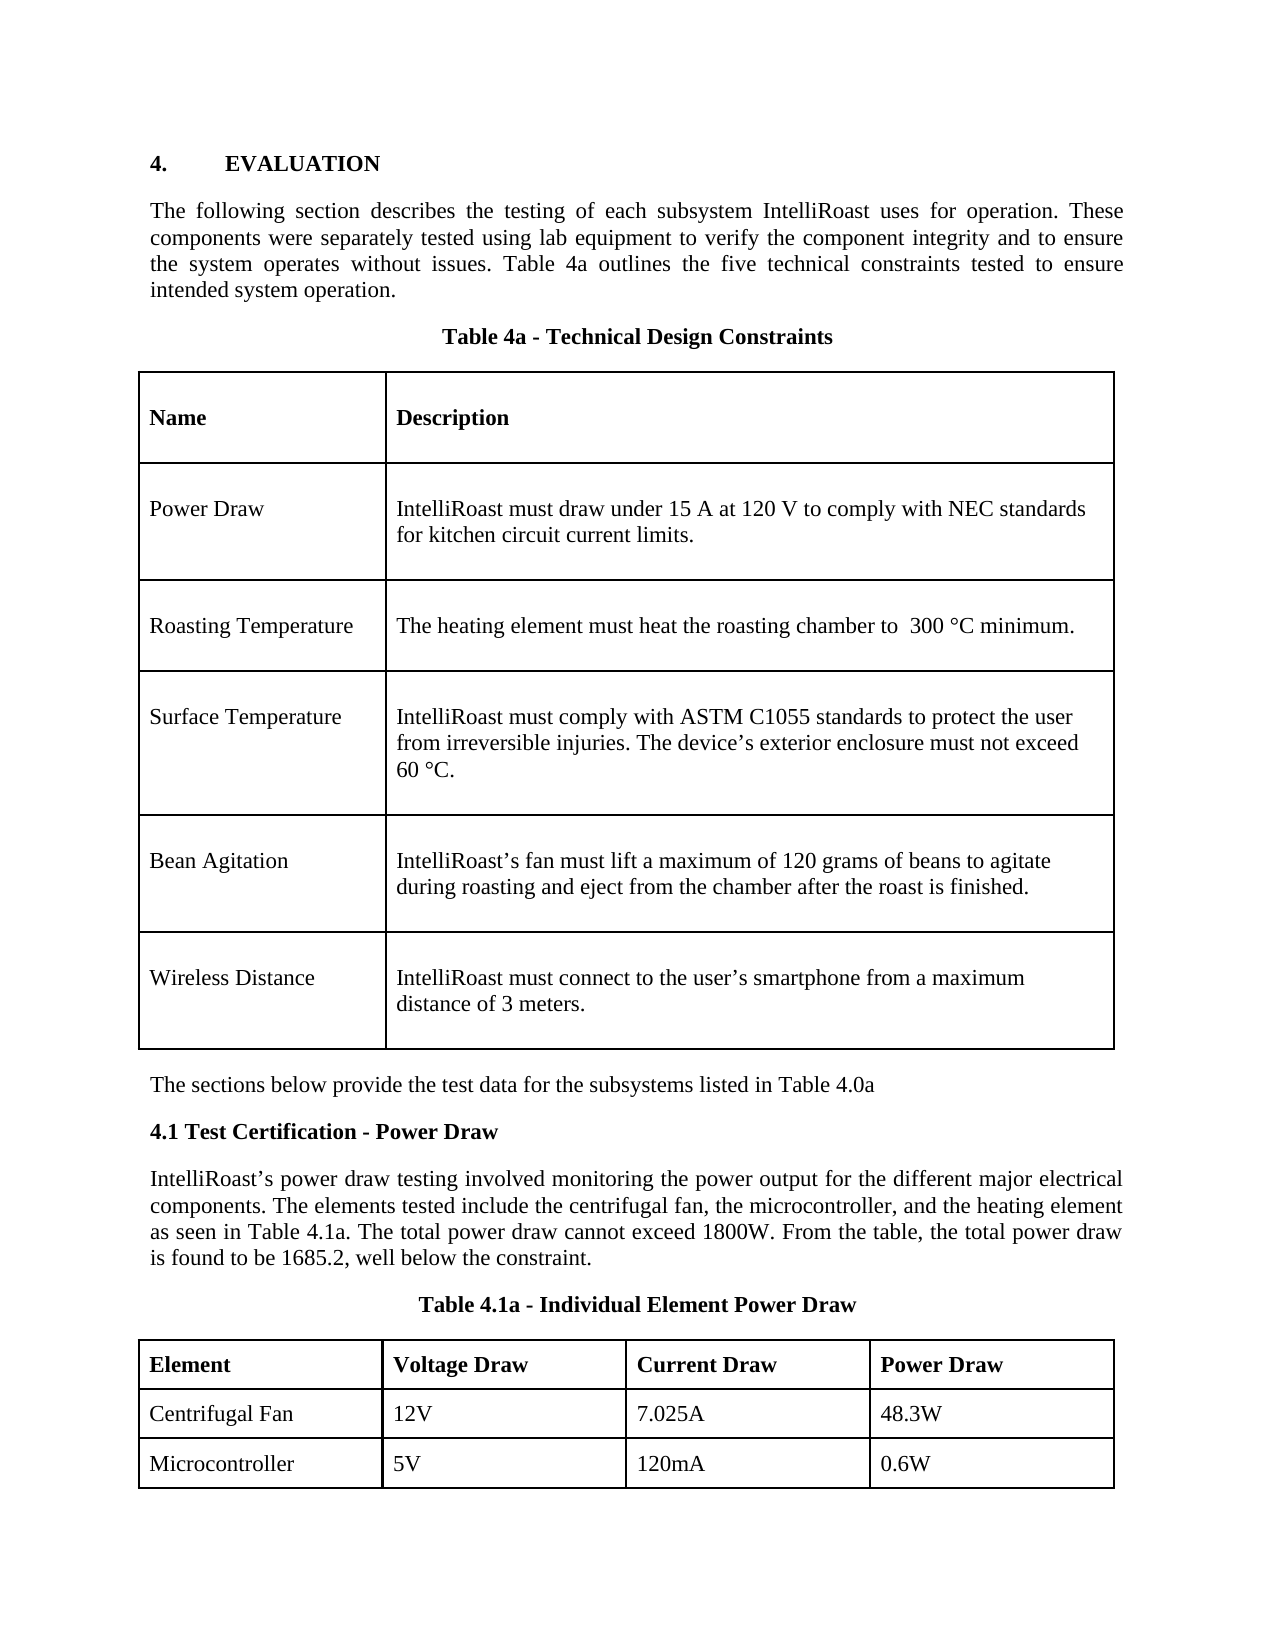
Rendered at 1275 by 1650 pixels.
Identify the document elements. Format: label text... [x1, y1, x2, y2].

table_cell 7.025A [627, 1390, 869, 1437]
table_cell Bean Agitation [140, 816, 385, 931]
table_cell 12V [384, 1390, 625, 1437]
table_cell Power Draw [140, 464, 385, 579]
table_header Power Draw [871, 1341, 1113, 1388]
table_cell Microcontroller [140, 1439, 381, 1487]
table_cell IntelliRoast must comply with ASTM C1055 standards to protect the user from irreversible injuries. The device’s exterior enclosure must not exceed 60 °C. [387, 672, 1113, 813]
table_header Description [387, 373, 1113, 462]
table_cell Surface Temperature [140, 672, 385, 813]
table_cell Wireless Distance [140, 933, 385, 1048]
text The following section describes the testing of each subsystem IntelliRoast uses for operation. These components were separately tested using lab equipment to verify the component integrity and to ensure the system operates without issues. Table 4a outlines the five technical constraints tested to ensure intended system operation. [150, 197, 1125, 303]
text The sections below provide the test data for the subsystems listed in Table 4.0a [150, 1071, 1125, 1097]
text Table 4.1a - Individual Element Power Draw [150, 1292, 1125, 1318]
table_cell 48.3W [871, 1390, 1113, 1437]
table_header Name [140, 373, 385, 462]
table_header Element [140, 1341, 381, 1388]
table_header Current Draw [627, 1341, 869, 1388]
table_cell Roasting Temperature [140, 581, 385, 670]
table_cell Centrifugal Fan [140, 1390, 381, 1437]
table_cell 0.6W [871, 1439, 1113, 1487]
text Table 4a - Technical Design Constraints [150, 323, 1125, 350]
text 4. EVALUATION [150, 150, 1125, 176]
text 4.1 Test Certification - Power Draw [150, 1118, 1125, 1144]
text IntelliRoast’s power draw testing involved monitoring the power output for the different major electrical components. The elements tested include the centrifugal fan, the microcontroller, and the heating element as seen in Table 4.1a. The total power draw cannot exceed 1800W. From the table, the total power draw is found to be 1685.2, well below the constraint. [150, 1165, 1125, 1271]
table_cell 120mA [627, 1439, 869, 1487]
table_cell IntelliRoast must connect to the user’s smartphone from a maximum distance of 3 meters. [387, 933, 1113, 1048]
table_cell IntelliRoast must draw under 15 A at 120 V to comply with NEC standards for kitchen circuit current limits. [387, 464, 1113, 579]
table_cell IntelliRoast’s fan must lift a maximum of 120 grams of beans to agitate during roasting and eject from the chamber after the roast is finished. [387, 816, 1113, 931]
table_cell The heating element must heat the roasting chamber to 300 °C minimum. [387, 581, 1113, 670]
table_cell 5V [384, 1439, 625, 1487]
table_header Voltage Draw [384, 1341, 625, 1388]
